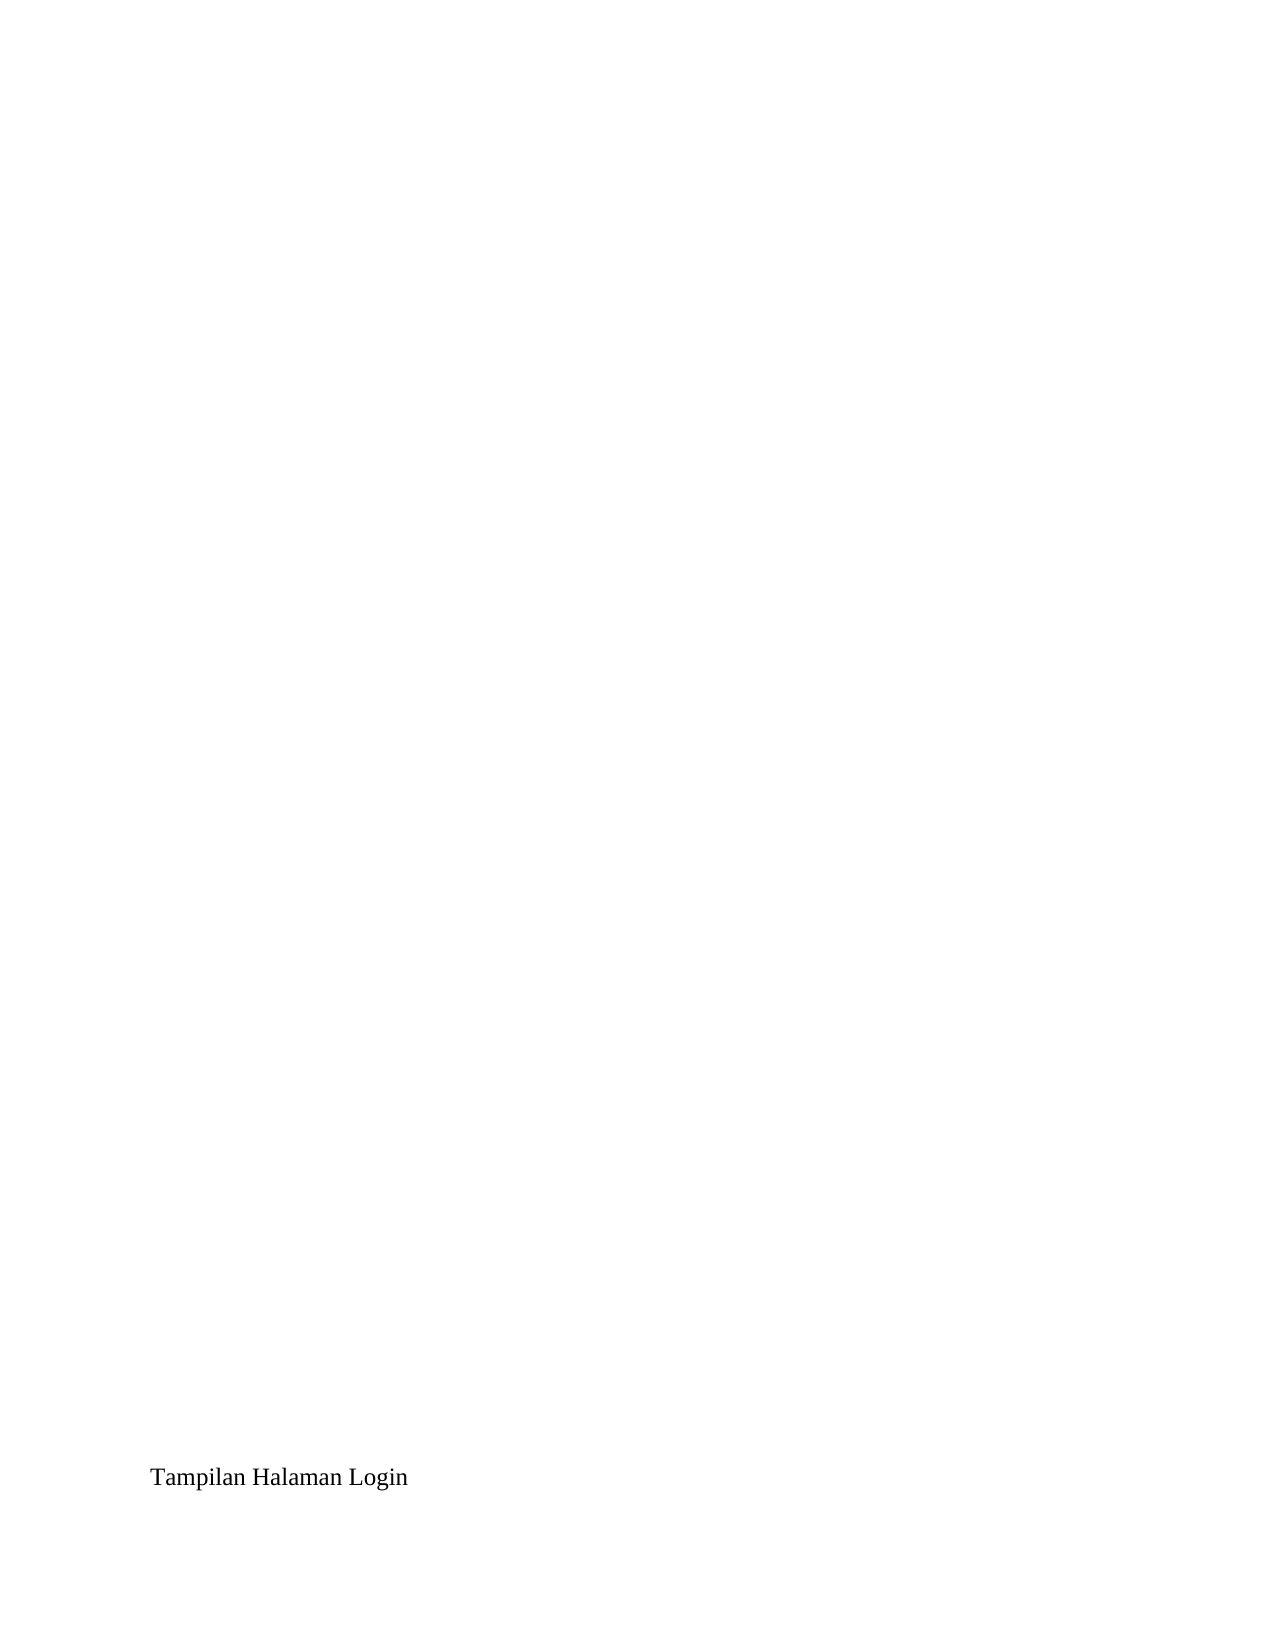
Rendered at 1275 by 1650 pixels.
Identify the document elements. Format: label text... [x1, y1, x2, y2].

text Tampilan Halaman Login [150, 1462, 1125, 1491]
